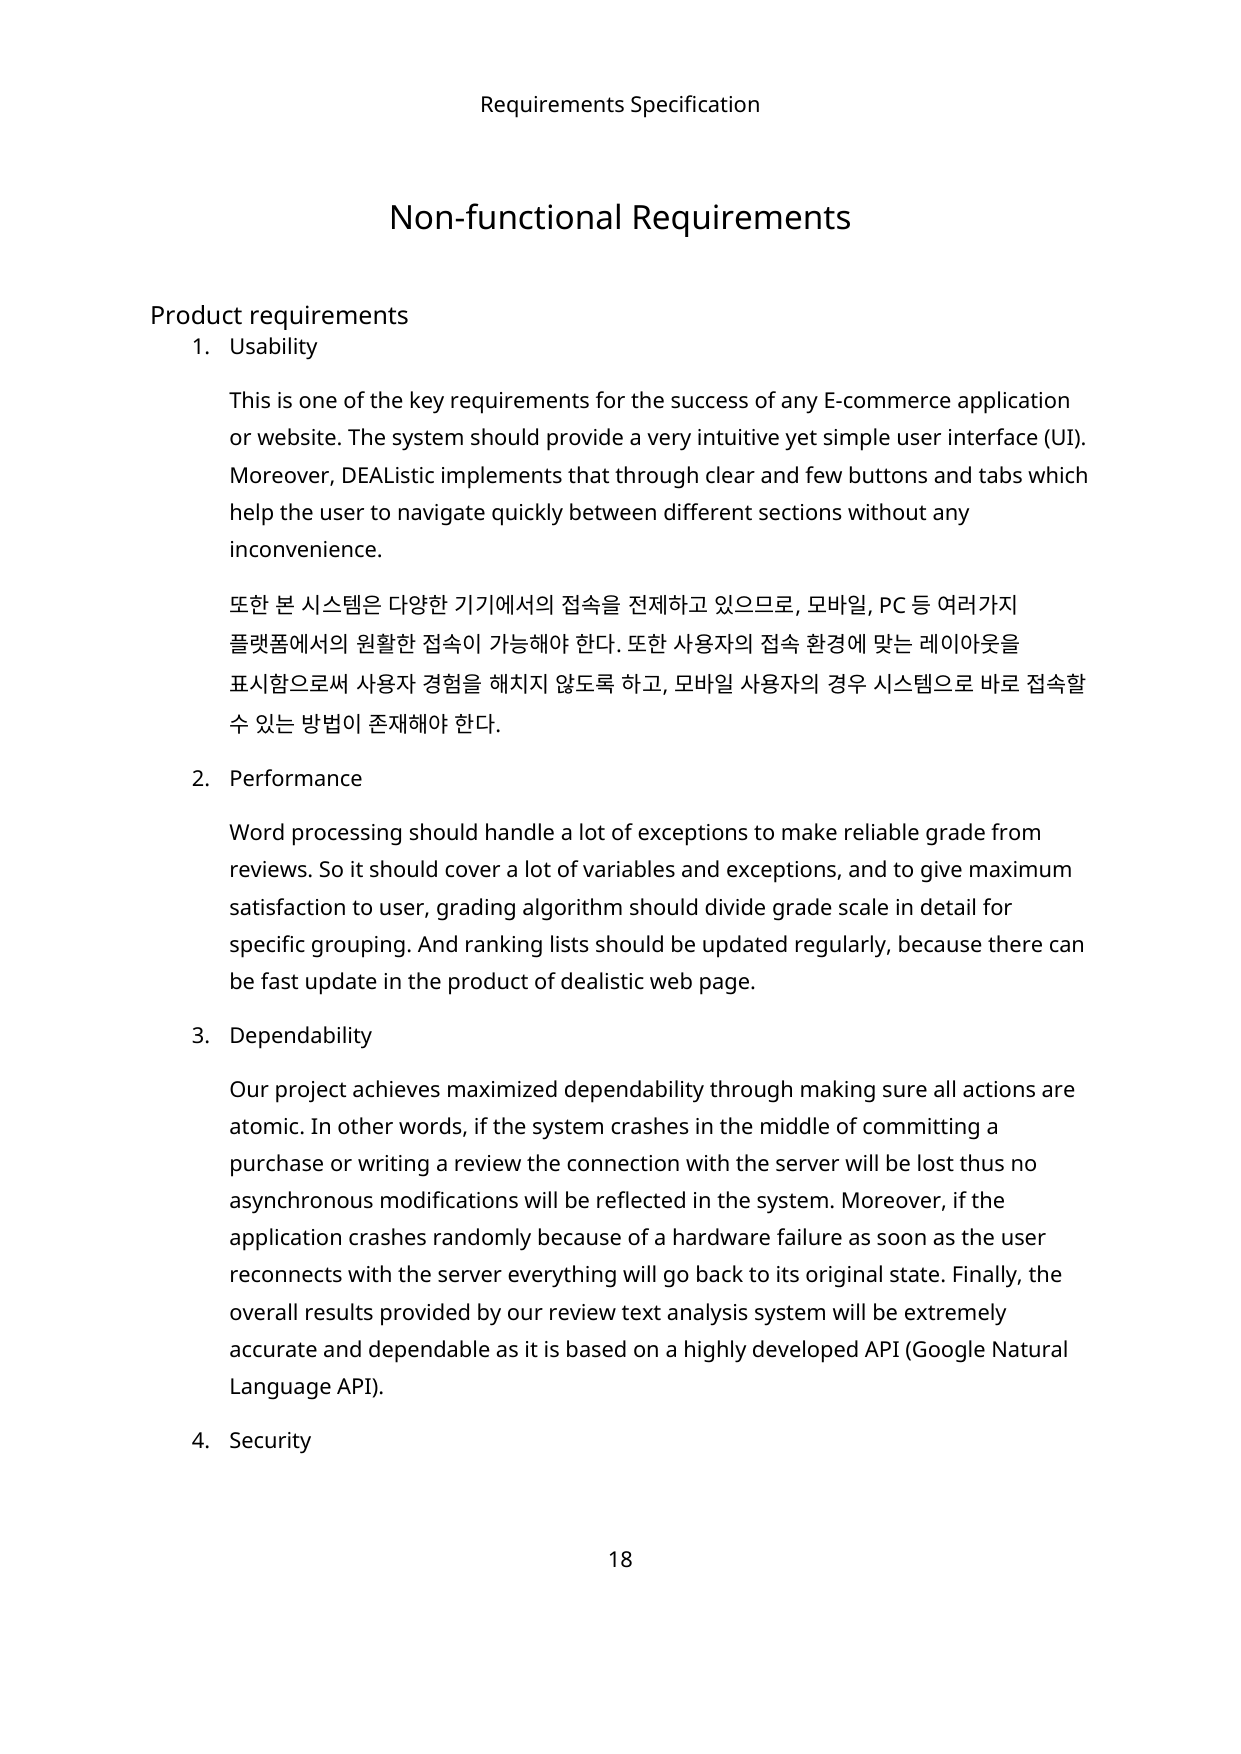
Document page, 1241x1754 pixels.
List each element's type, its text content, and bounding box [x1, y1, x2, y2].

list Performance [192, 763, 1090, 793]
list Security [192, 1425, 1090, 1455]
list Word processing should handle a lot of exceptions to make reliable grade from reviews. So it should cover a lot of variables and exceptions, and to give maximum satisfaction to user, grading algorithm should divide grade scale in detail for specific grouping. And ranking lists should be updated regularly, because there can be fast update in the product of dealistic web page. [229, 817, 1090, 996]
subtitle Product requirements [150, 297, 1090, 331]
list Usability [192, 331, 1090, 361]
subtitle Non-functional Requirements [150, 194, 1090, 239]
list Our project achieves maximized dependability through making sure all actions are atomic. In other words, if the system crashes in the middle of committing a purchase or writing a review the connection with the server will be lost thus no asynchronous modifications will be reflected in the system. Moreover, if the application crashes randomly because of a hardware failure as soon as the user reconnects with the server everything will go back to its original state. Finally, the overall results provided by our review text analysis system will be extremely accurate and dependable as it is based on a highly developed API (Google Natural Language API). [229, 1073, 1090, 1401]
list 또한 본 시스템은 다양한 기기에서의 접속을 전제하고 있으므로, 모바일, PC 등 여러가지 플랫폼에서의 원활한 접속이 가능해야 한다. 또한 사용자의 접속 환경에 맞는 레이아웃을 표시함으로써 사용자 경험을 해치지 않도록 하고, 모바일 사용자의 경우 시스템으로 바로 접속할 수 있는 방법이 존재해야 한다. [229, 588, 1090, 739]
list Dependability [192, 1020, 1090, 1049]
list This is one of the key requirements for the success of any E-commerce application or website. The system should provide a very intuitive yet simple user interface (UI). Moreover, DEAListic implements that through clear and few buttons and tabs which help the user to navigate quickly between different sections without any inconvenience. [229, 385, 1090, 564]
